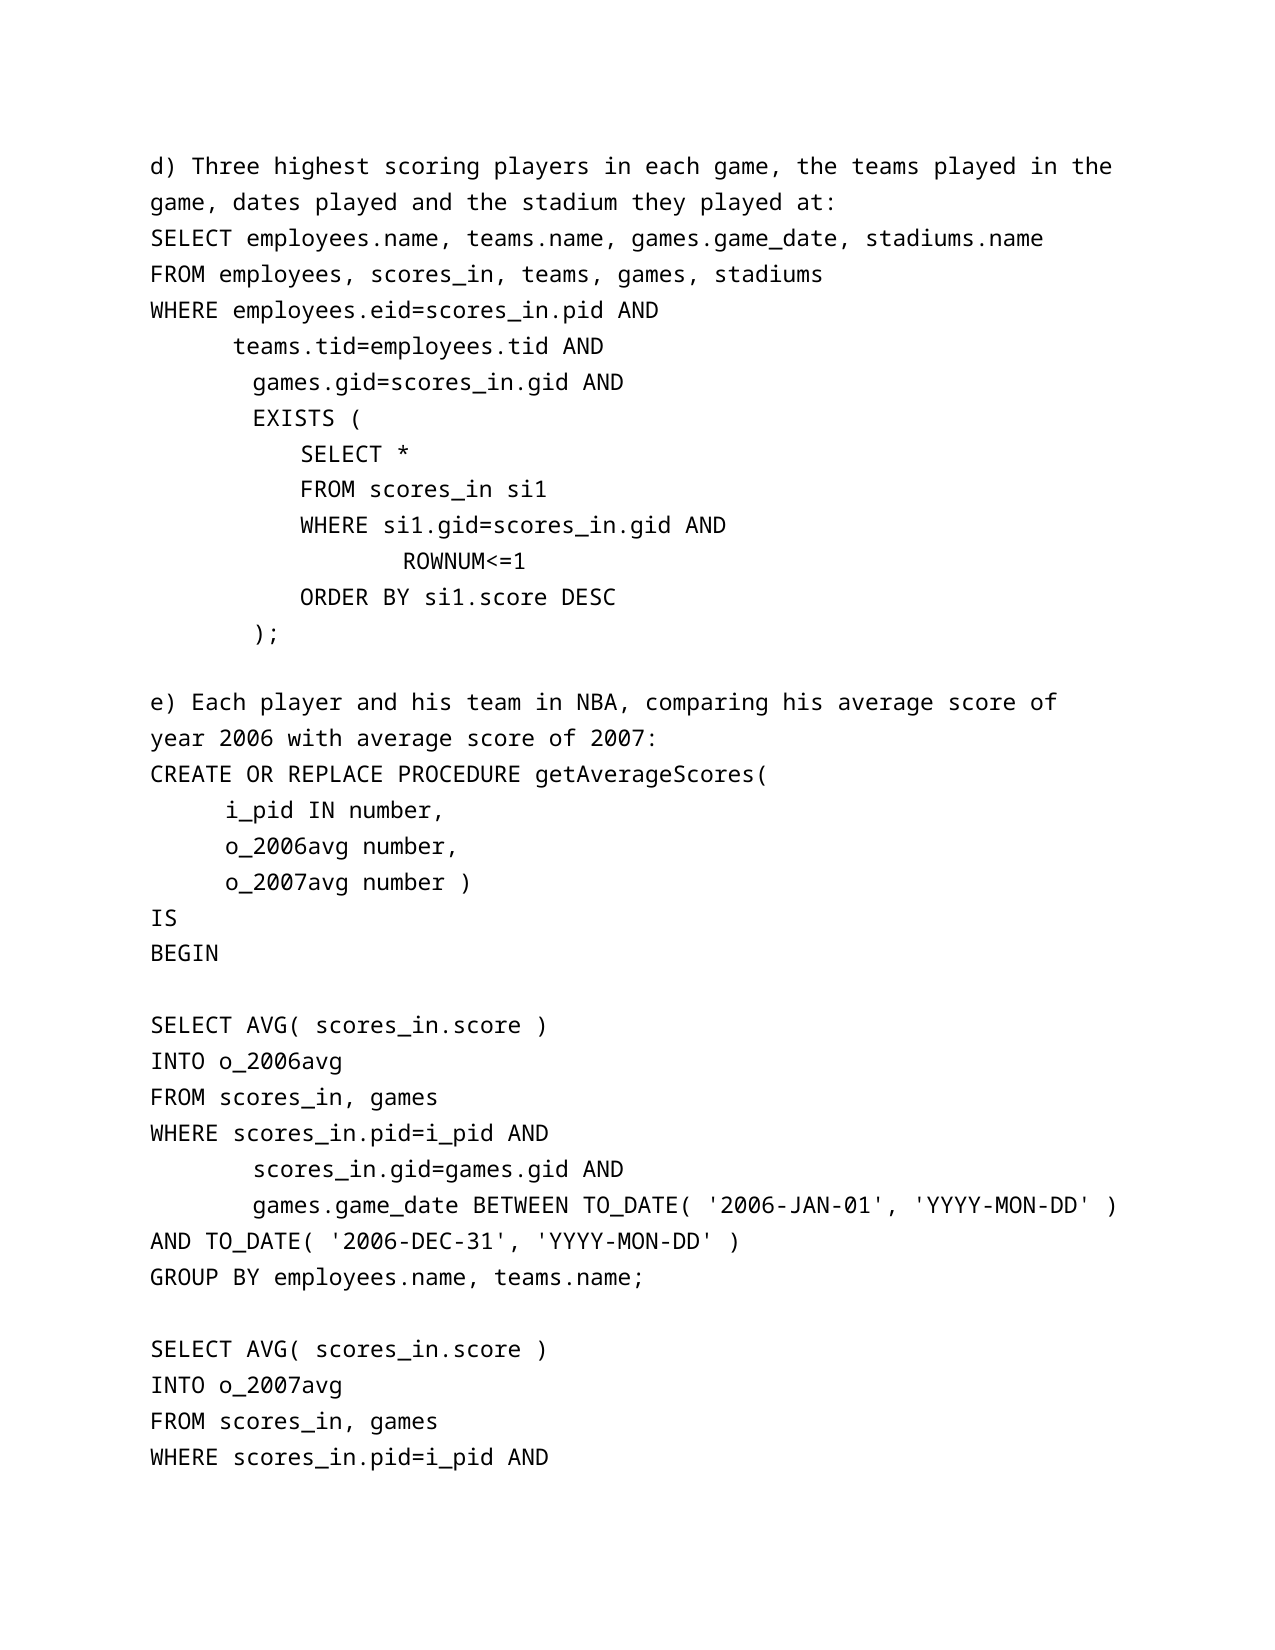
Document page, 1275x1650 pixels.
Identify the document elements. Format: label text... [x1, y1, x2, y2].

text teams.tid=employees.tid AND [150, 330, 1125, 361]
text SELECT * [150, 437, 1125, 469]
text EXISTS ( [150, 402, 1125, 433]
text o_2006avg number, [150, 829, 1125, 861]
text CREATE OR REPLACE PROCEDURE getAverageScores( [150, 758, 1125, 789]
text d) Three highest scoring players in each game, the teams played in the game, dates played and the stadium they played at: [150, 150, 1125, 217]
text SELECT AVG( scores_in.score ) [150, 1333, 1125, 1364]
text games.gid=scores_in.gid AND [150, 366, 1125, 397]
text INTO o_2006avg [150, 1045, 1125, 1076]
text WHERE employees.eid=scores_in.pid AND [150, 294, 1125, 325]
text games.game_date BETWEEN TO_DATE( '2006-JAN-01', 'YYYY-MON-DD' ) AND TO_DATE( '2006-DEC-31', 'YYYY-MON-DD' ) [150, 1189, 1125, 1256]
text FROM scores_in, games [150, 1081, 1125, 1112]
text ); [150, 617, 1125, 648]
text FROM scores_in si1 [150, 473, 1125, 505]
text ORDER BY si1.score DESC [150, 581, 1125, 612]
text WHERE scores_in.pid=i_pid AND [150, 1117, 1125, 1148]
text scores_in.gid=games.gid AND [150, 1153, 1125, 1184]
text BEGIN [150, 937, 1125, 969]
text SELECT AVG( scores_in.score ) [150, 1009, 1125, 1041]
text INTO o_2007avg [150, 1369, 1125, 1400]
text o_2007avg number ) [150, 866, 1125, 897]
text FROM scores_in, games [150, 1404, 1125, 1436]
text WHERE si1.gid=scores_in.gid AND [150, 509, 1125, 541]
text e) Each player and his team in NBA, comparing his average score of year 2006 with average score of 2007: [150, 686, 1125, 753]
text GROUP BY employees.name, teams.name; [150, 1261, 1125, 1292]
text i_pid IN number, [150, 794, 1125, 825]
text IS [150, 901, 1125, 933]
text WHERE scores_in.pid=i_pid AND [150, 1441, 1125, 1472]
text FROM employees, scores_in, teams, games, stadiums [150, 258, 1125, 289]
text SELECT employees.name, teams.name, games.game_date, stadiums.name [150, 222, 1125, 253]
text ROWNUM<=1 [150, 545, 1125, 577]
